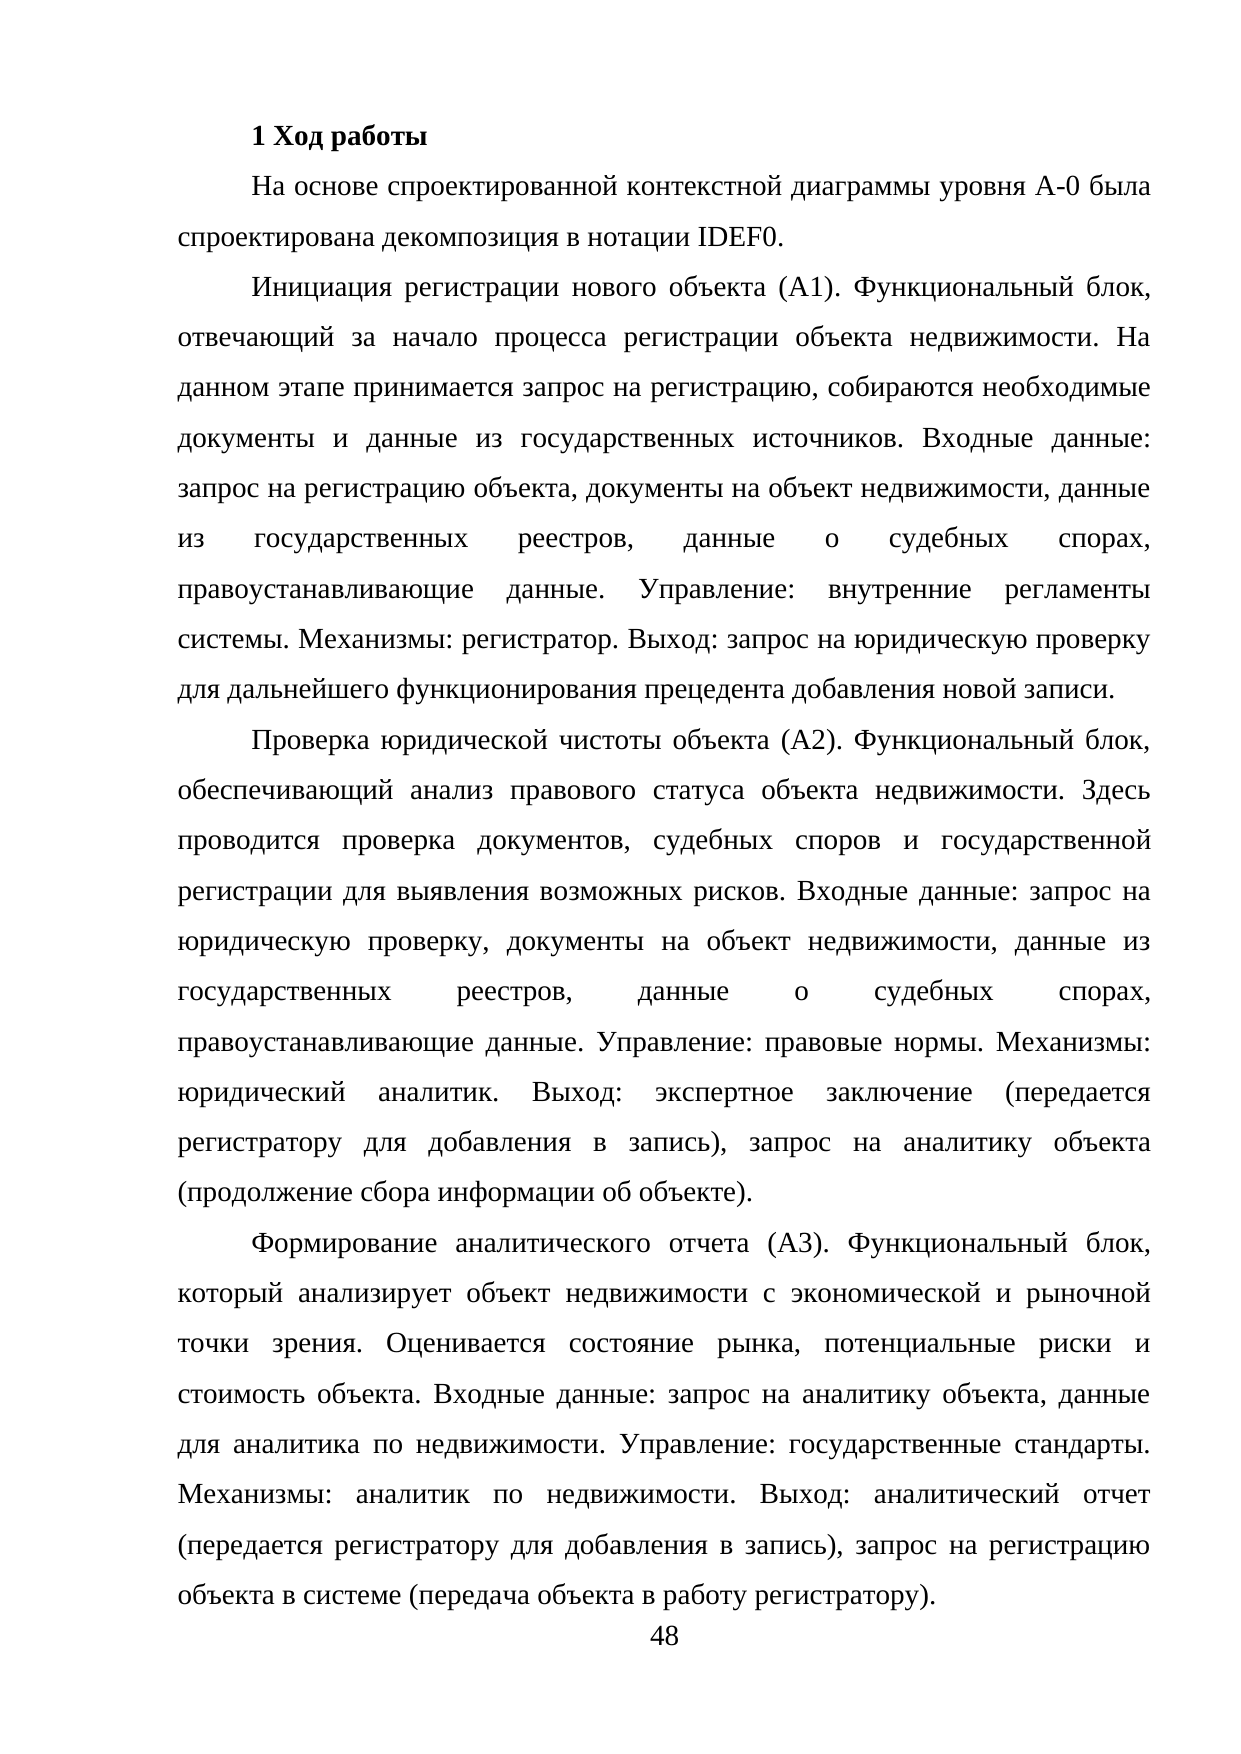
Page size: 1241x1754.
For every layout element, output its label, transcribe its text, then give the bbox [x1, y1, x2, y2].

text На основе спроектированной контекстной диаграммы уровня A-0 была спроектирована декомпозиция в нотации IDEF0. [177, 168, 1152, 252]
text Проверка юридической чистоты объекта (A2). Функциональный блок, обеспечивающий анализ правового статуса объекта недвижимости. Здесь проводится проверка документов, судебных споров и государственной регистрации для выявления возможных рисков. Входные данные: запрос на юридическую проверку, документы на объект недвижимости, данные из государственных реестров, данные о судебных спорах, правоустанавливающие данные. Управление: правовые нормы. Механизмы: юридический аналитик. Выход: экспертное заключение (передается регистратору для добавления в запись), запрос на аналитику объекта (продолжение сбора информации об объекте). [177, 722, 1152, 1208]
text 1 Ход работы [177, 118, 1152, 152]
text Формирование аналитического отчета (A3). Функциональный блок, который анализирует объект недвижимости с экономической и рыночной точки зрения. Оценивается состояние рынка, потенциальные риски и стоимость объекта. Входные данные: запрос на аналитику объекта, данные для аналитика по недвижимости. Управление: государственные стандарты. Механизмы: аналитик по недвижимости. Выход: аналитический отчет (передается регистратору для добавления в запись), запрос на регистрацию объекта в системе (передача объекта в работу регистратору). [177, 1225, 1152, 1611]
